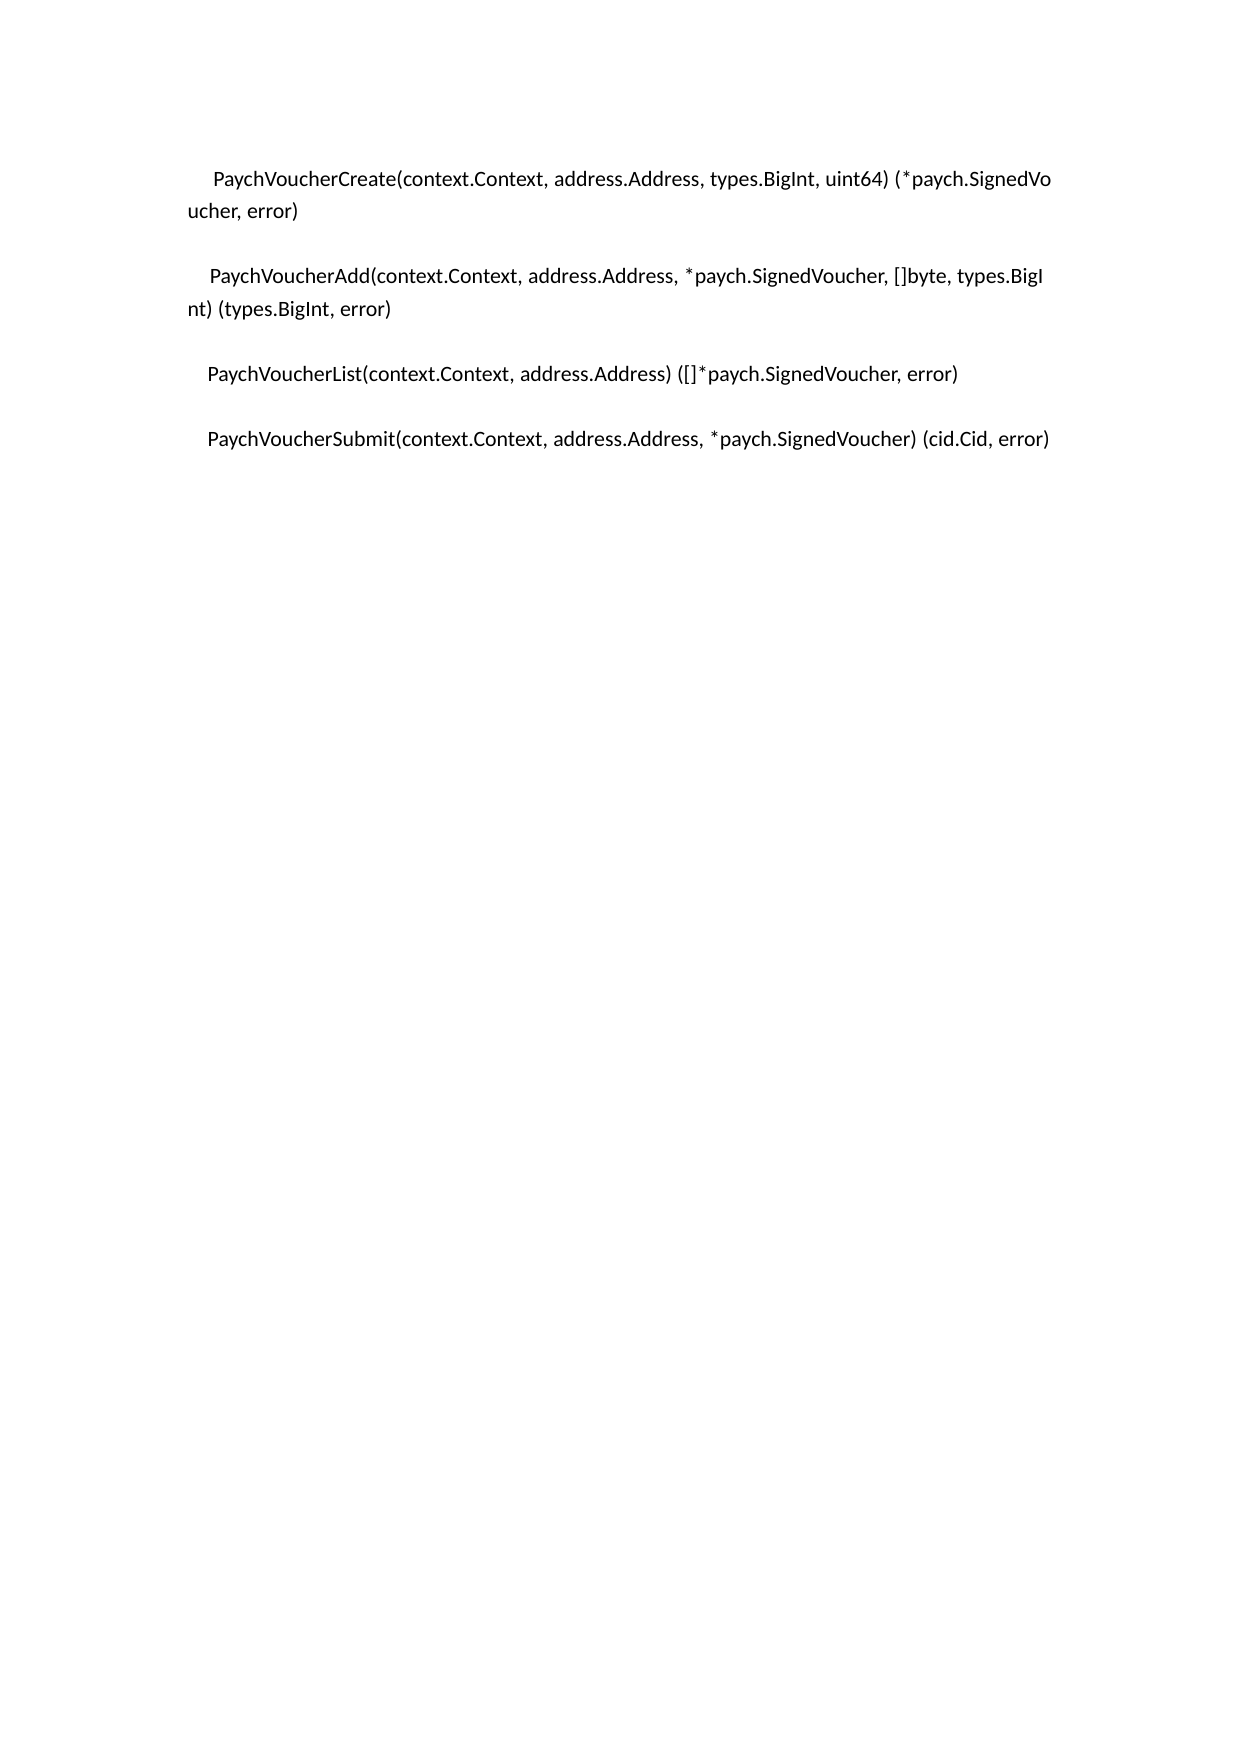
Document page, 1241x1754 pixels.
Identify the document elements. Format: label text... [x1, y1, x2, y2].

text PaychVoucherCreate(context.Context, address.Address, types.BigInt, uint64) (*paych.SignedVoucher, error) [187, 162, 1053, 227]
text PaychVoucherAdd(context.Context, address.Address, *paych.SignedVoucher, []byte, types.BigInt) (types.BigInt, error) [187, 259, 1053, 324]
text PaychVoucherList(context.Context, address.Address) ([]*paych.SignedVoucher, error) [187, 357, 1053, 389]
text PaychVoucherSubmit(context.Context, address.Address, *paych.SignedVoucher) (cid.Cid, error) [187, 422, 1053, 454]
